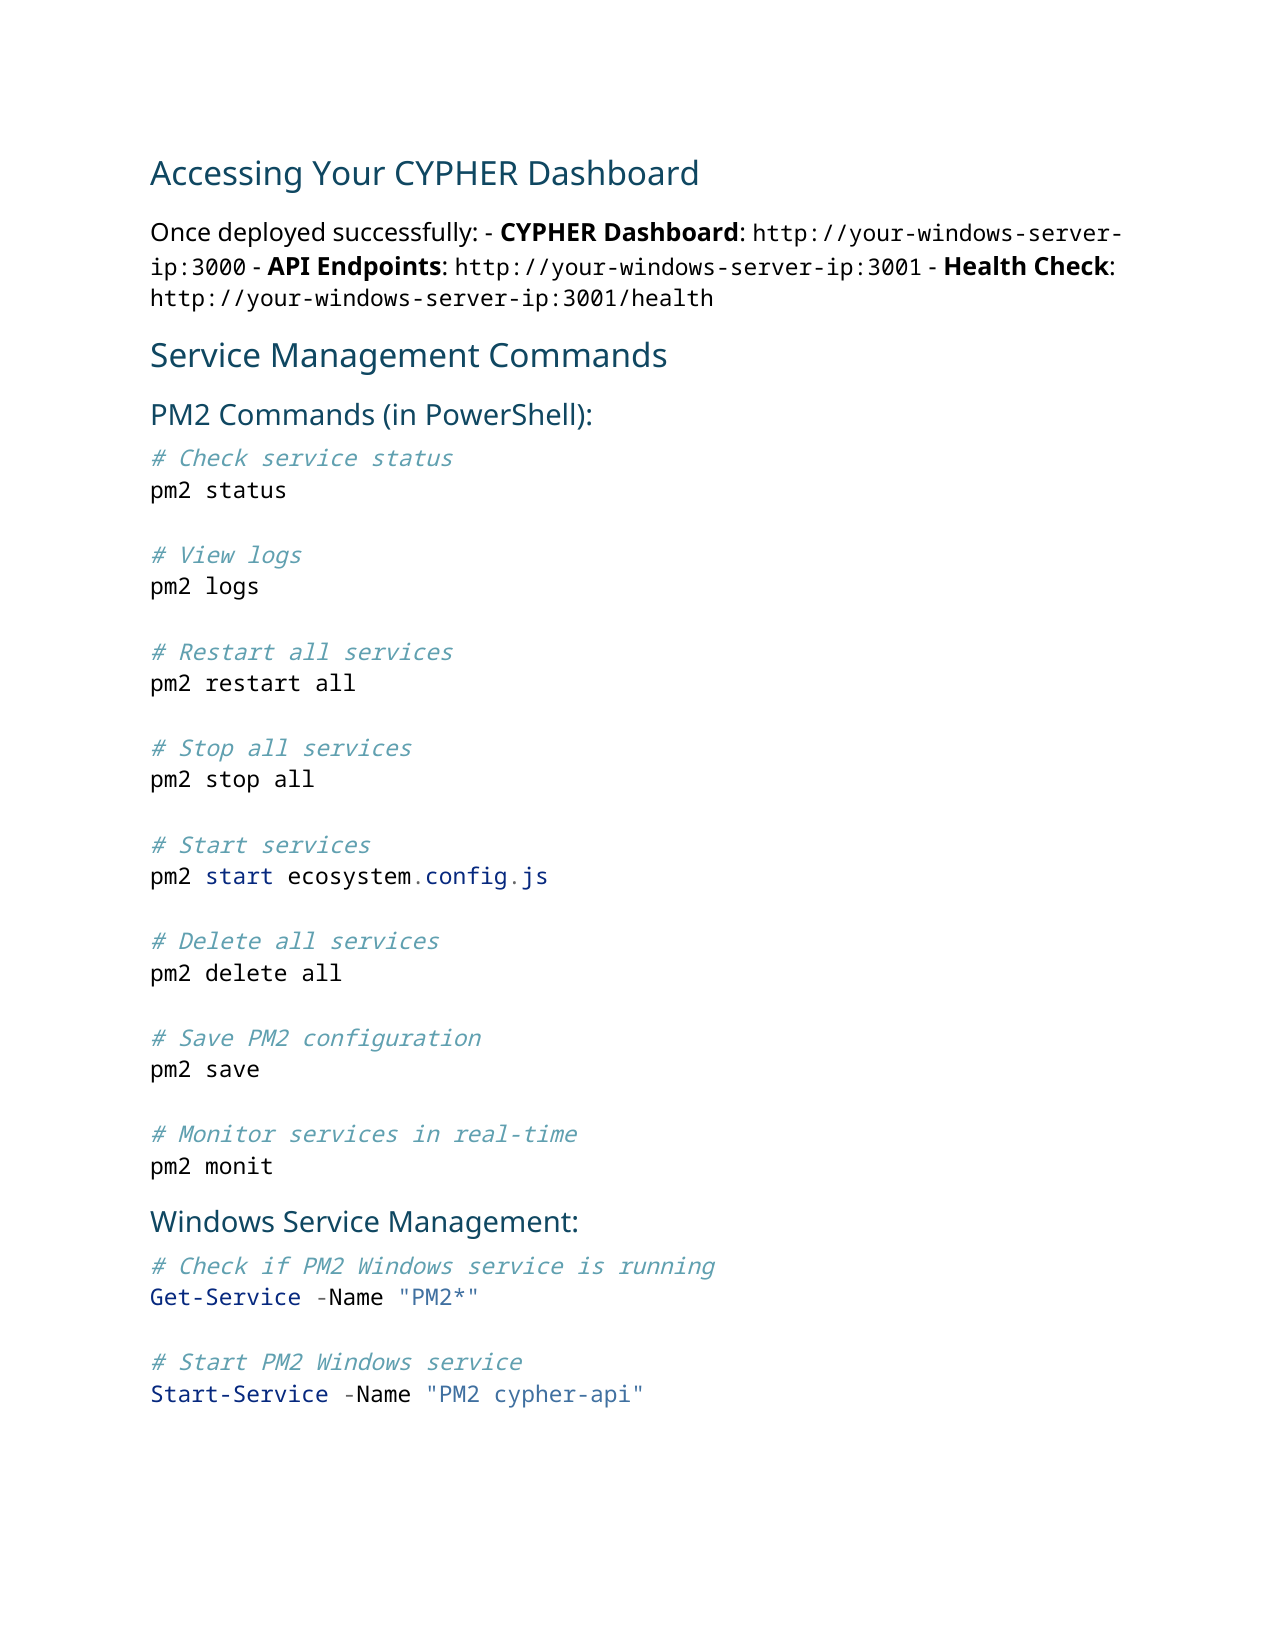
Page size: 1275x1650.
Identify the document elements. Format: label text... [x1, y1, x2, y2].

text # Check service status pm2 status # View logs pm2 logs # Restart all services pm2 restart all # Stop all services pm2 stop all # Start services pm2 start ecosystem.config.js # Delete all services pm2 delete all # Save PM2 configuration pm2 save # Monitor services in real-time pm2 monit [150, 442, 1125, 1181]
subtitle Windows Service Management: [150, 1202, 1125, 1241]
text Once deployed successfully: - CYPHER Dashboard: http://your-windows-server-ip:3000 - API Endpoints: http://your-windows-server-ip:3001 - Health Check: http://your-windows-server-ip:3001/health [150, 214, 1125, 313]
text # Check if PM2 Windows service is running Get-Service -Name "PM2*" # Start PM2 Windows service Start-Service -Name "PM2 cypher-api" [150, 1250, 1125, 1409]
subtitle Service Management Commands [150, 332, 1125, 378]
subtitle Accessing Your CYPHER Dashboard [150, 150, 1125, 195]
subtitle PM2 Commands (in PowerShell): [150, 394, 1125, 434]
